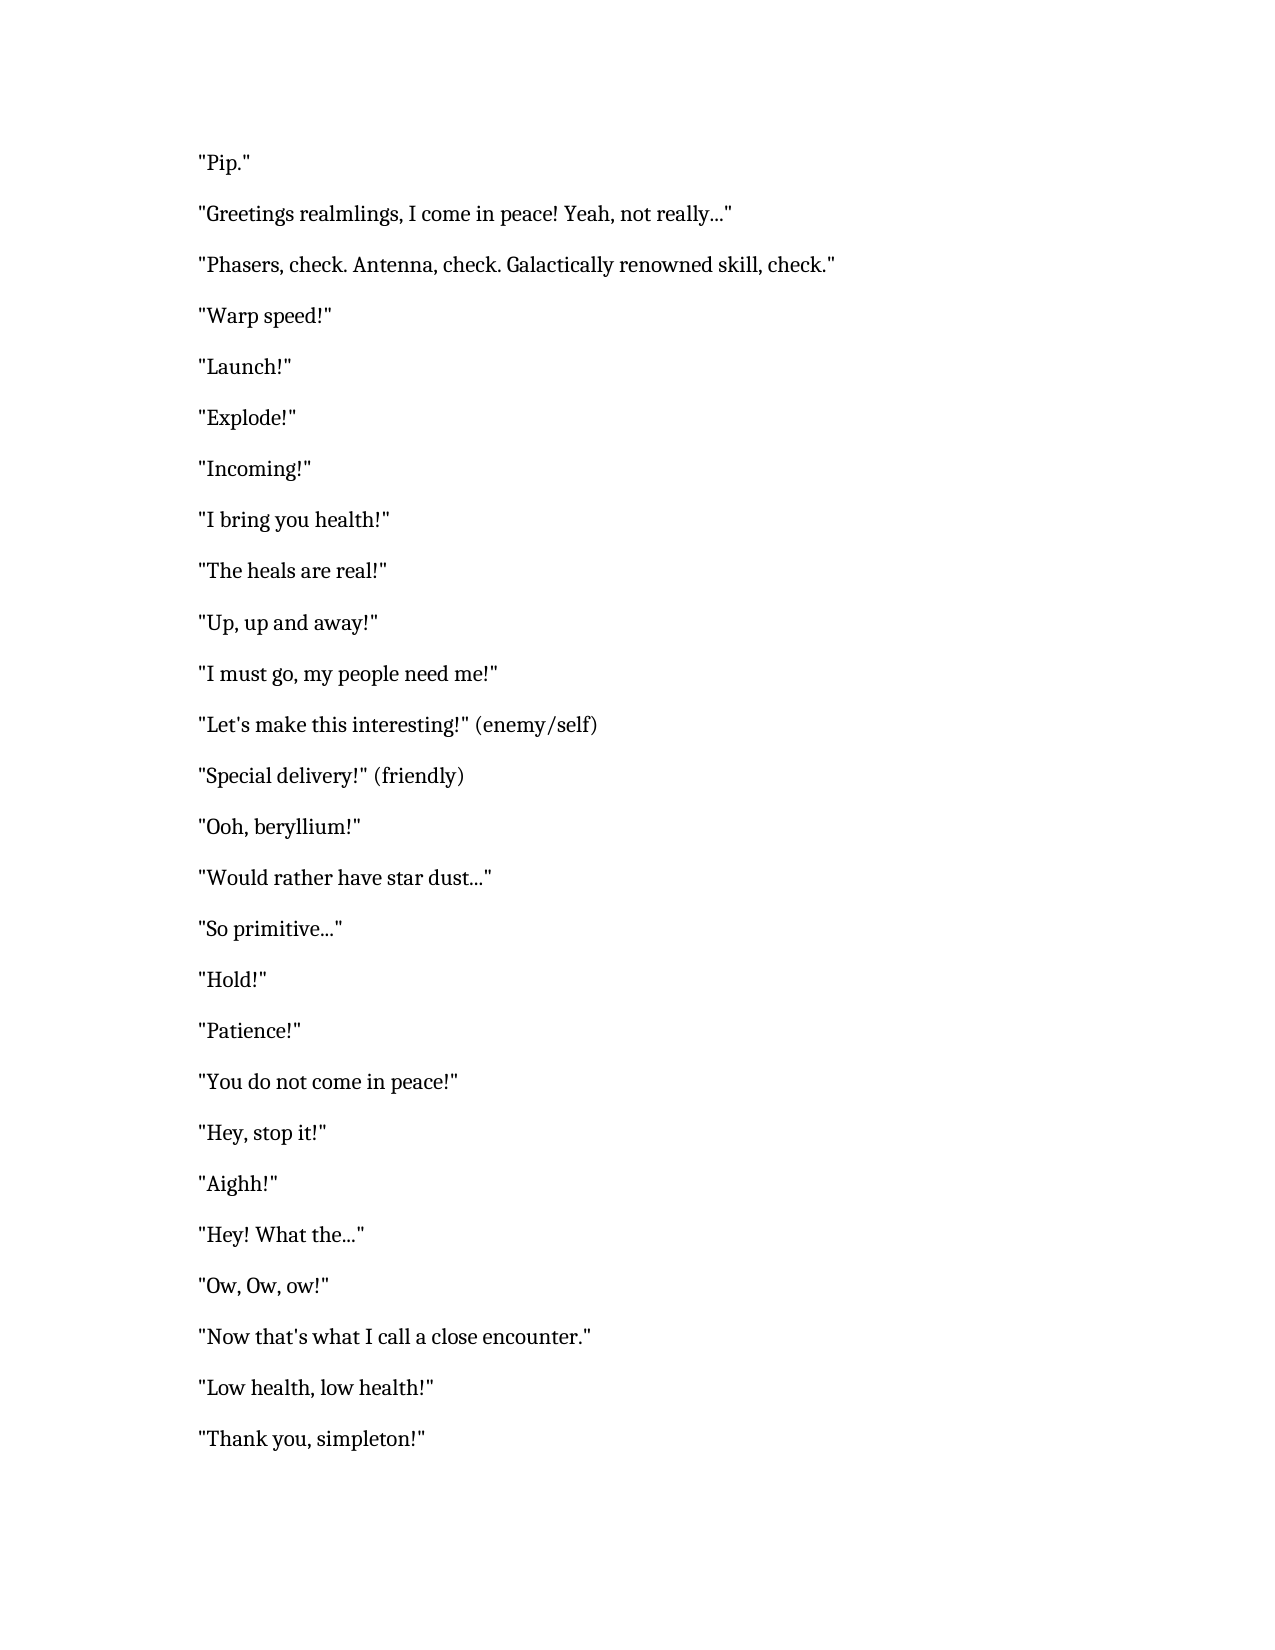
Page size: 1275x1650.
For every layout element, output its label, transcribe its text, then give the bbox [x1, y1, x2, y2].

text "Launch!" [187, 354, 1087, 381]
text "Ow, Ow, ow!" [187, 1273, 1087, 1299]
text "Special delivery!" (friendly) [187, 762, 1087, 789]
text "Hold!" [187, 967, 1087, 993]
text "Patience!" [187, 1018, 1087, 1044]
text "Hey, stop it!" [187, 1120, 1087, 1146]
text "Thank you, simpleton!" [187, 1426, 1087, 1452]
text "Low health, low health!" [187, 1375, 1087, 1401]
text "I must go, my people need me!" [187, 660, 1087, 687]
text "The heals are real!" [187, 558, 1087, 585]
text "Incoming!" [187, 456, 1087, 483]
text "Phasers, check. Antenna, check. Galactically renowned skill, check." [187, 252, 1087, 278]
text "Hey! What the..." [187, 1222, 1087, 1248]
text "Let's make this interesting!" (enemy/self) [187, 711, 1087, 738]
text "Aighh!" [187, 1171, 1087, 1197]
text "Warp speed!" [187, 303, 1087, 329]
text "You do not come in peace!" [187, 1069, 1087, 1095]
text "So primitive..." [187, 916, 1087, 942]
text "Now that's what I call a close encounter." [187, 1324, 1087, 1350]
text "I bring you health!" [187, 507, 1087, 534]
text "Up, up and away!" [187, 609, 1087, 636]
text "Explode!" [187, 405, 1087, 432]
text "Ooh, beryllium!" [187, 813, 1087, 840]
text "Greetings realmlings, I come in peace! Yeah, not really..." [187, 201, 1087, 227]
text "Pip." [187, 150, 1087, 176]
text "Would rather have star dust..." [187, 864, 1087, 891]
